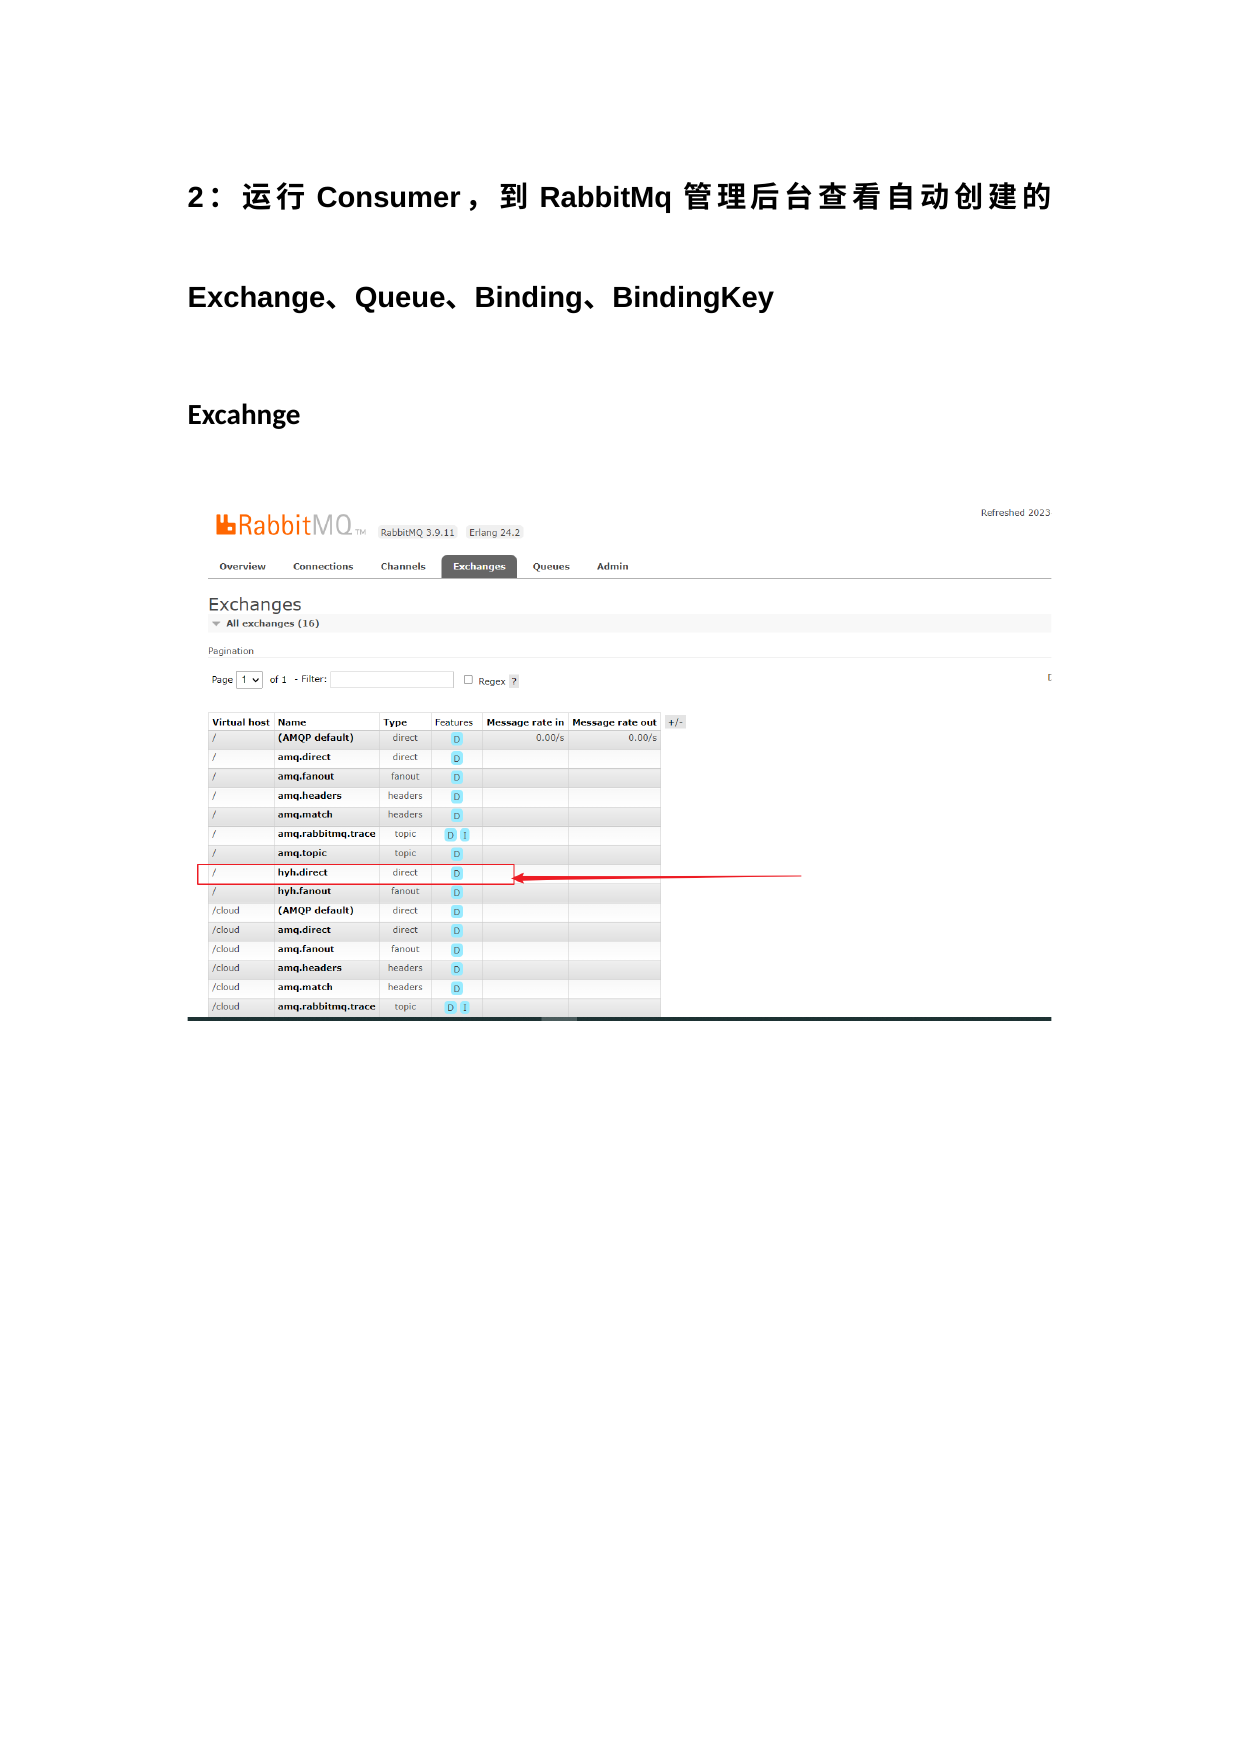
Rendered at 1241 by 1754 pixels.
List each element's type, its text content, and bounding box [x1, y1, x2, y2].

subtitle 2：运行Consumer，到RabbitMq管理后台查看自动创建的Exchange、Queue、Binding、BindingKey [187, 162, 1053, 328]
subtitle Excahnge [187, 381, 1053, 446]
picture [187, 496, 1052, 1021]
